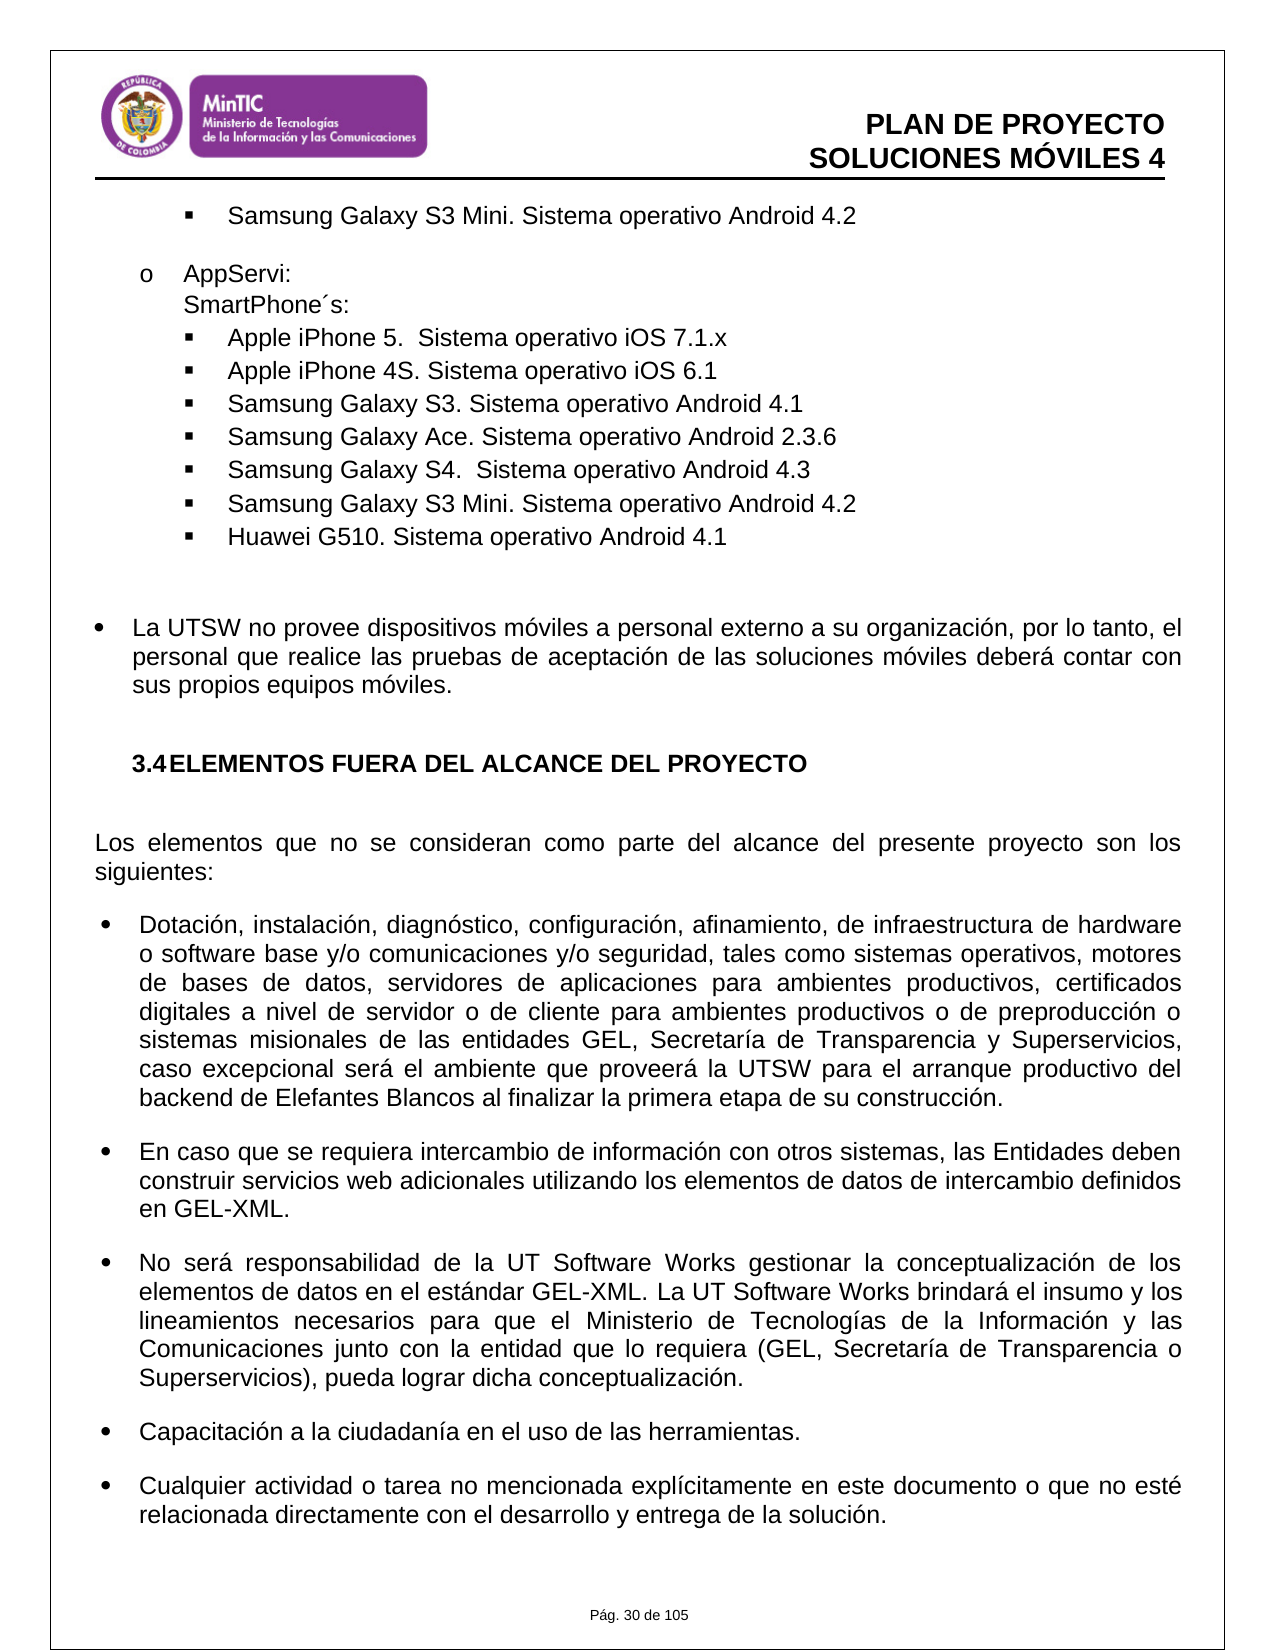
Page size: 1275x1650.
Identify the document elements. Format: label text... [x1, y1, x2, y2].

text Los elementos que no se consideran como parte del alcance del presente proyecto son los siguientes: [94, 828, 1183, 885]
list Samsung Galaxy S4. Sistema operativo Android 4.3 [183, 455, 1183, 484]
list Apple iPhone 4S. Sistema operativo iOS 6.1 [183, 356, 1183, 385]
list Dotación, instalación, diagnóstico, configuración, afinamiento, de infraestructura de hardware o software base y/o comunicaciones y/o seguridad, tales como sistemas operativos, motores de bases de datos, servidores de aplicaciones para ambientes productivos, certificados digitales a nivel de servidor o de cliente para ambientes productivos o de preproducción o sistemas misionales de las entidades GEL, Secretaría de Transparencia y Superservicios, caso excepcional será el ambiente que proveerá la UTSW para el arranque productivo del backend de Elefantes Blancos al finalizar la primera etapa de su construcción. [101, 910, 1183, 1112]
list Samsung Galaxy S3. Sistema operativo Android 4.1 [183, 389, 1183, 418]
list Samsung Galaxy Ace. Sistema operativo Android 2.3.6 [183, 422, 1183, 451]
text SmartPhone´s: [183, 290, 1183, 319]
list AppServi: [139, 259, 1183, 290]
list La UTSW no provee dispositivos móviles a personal externo a su organización, por lo tanto, el personal que realice las pruebas de aceptación de las soluciones móviles deberá contar con sus propios equipos móviles. [94, 613, 1183, 699]
list Cualquier actividad o tarea no mencionada explícitamente en este documento o que no esté relacionada directamente con el desarrollo y entrega de la solución. [101, 1471, 1183, 1528]
list En caso que se requiera intercambio de información con otros sistemas, las Entidades deben construir servicios web adicionales utilizando los elementos de datos de intercambio definidos en GEL-XML. [101, 1137, 1183, 1223]
picture [93, 69, 445, 162]
list Capacitación a la ciudadanía en el uso de las herramientas. [101, 1417, 1183, 1446]
list Apple iPhone 5. Sistema operativo iOS 7.1.x [183, 323, 1183, 352]
list Samsung Galaxy S3 Mini. Sistema operativo Android 4.2 [183, 201, 1183, 230]
text ELEMENTOS FUERA DEL ALCANCE DEL PROYECTO [132, 749, 1183, 778]
list No será responsabilidad de la UT Software Works gestionar la conceptualización de los elementos de datos en el estándar GEL-XML. La UT Software Works brindará el insumo y los lineamientos necesarios para que el Ministerio de Tecnologías de la Información y las Comunicaciones junto con la entidad que lo requiera (GEL, Secretaría de Transparencia o Superservicios), pueda lograr dicha conceptualización. [102, 1248, 1183, 1392]
list Samsung Galaxy S3 Mini. Sistema operativo Android 4.2 [183, 488, 1183, 517]
list Huawei G510. Sistema operativo Android 4.1 [183, 522, 1183, 551]
